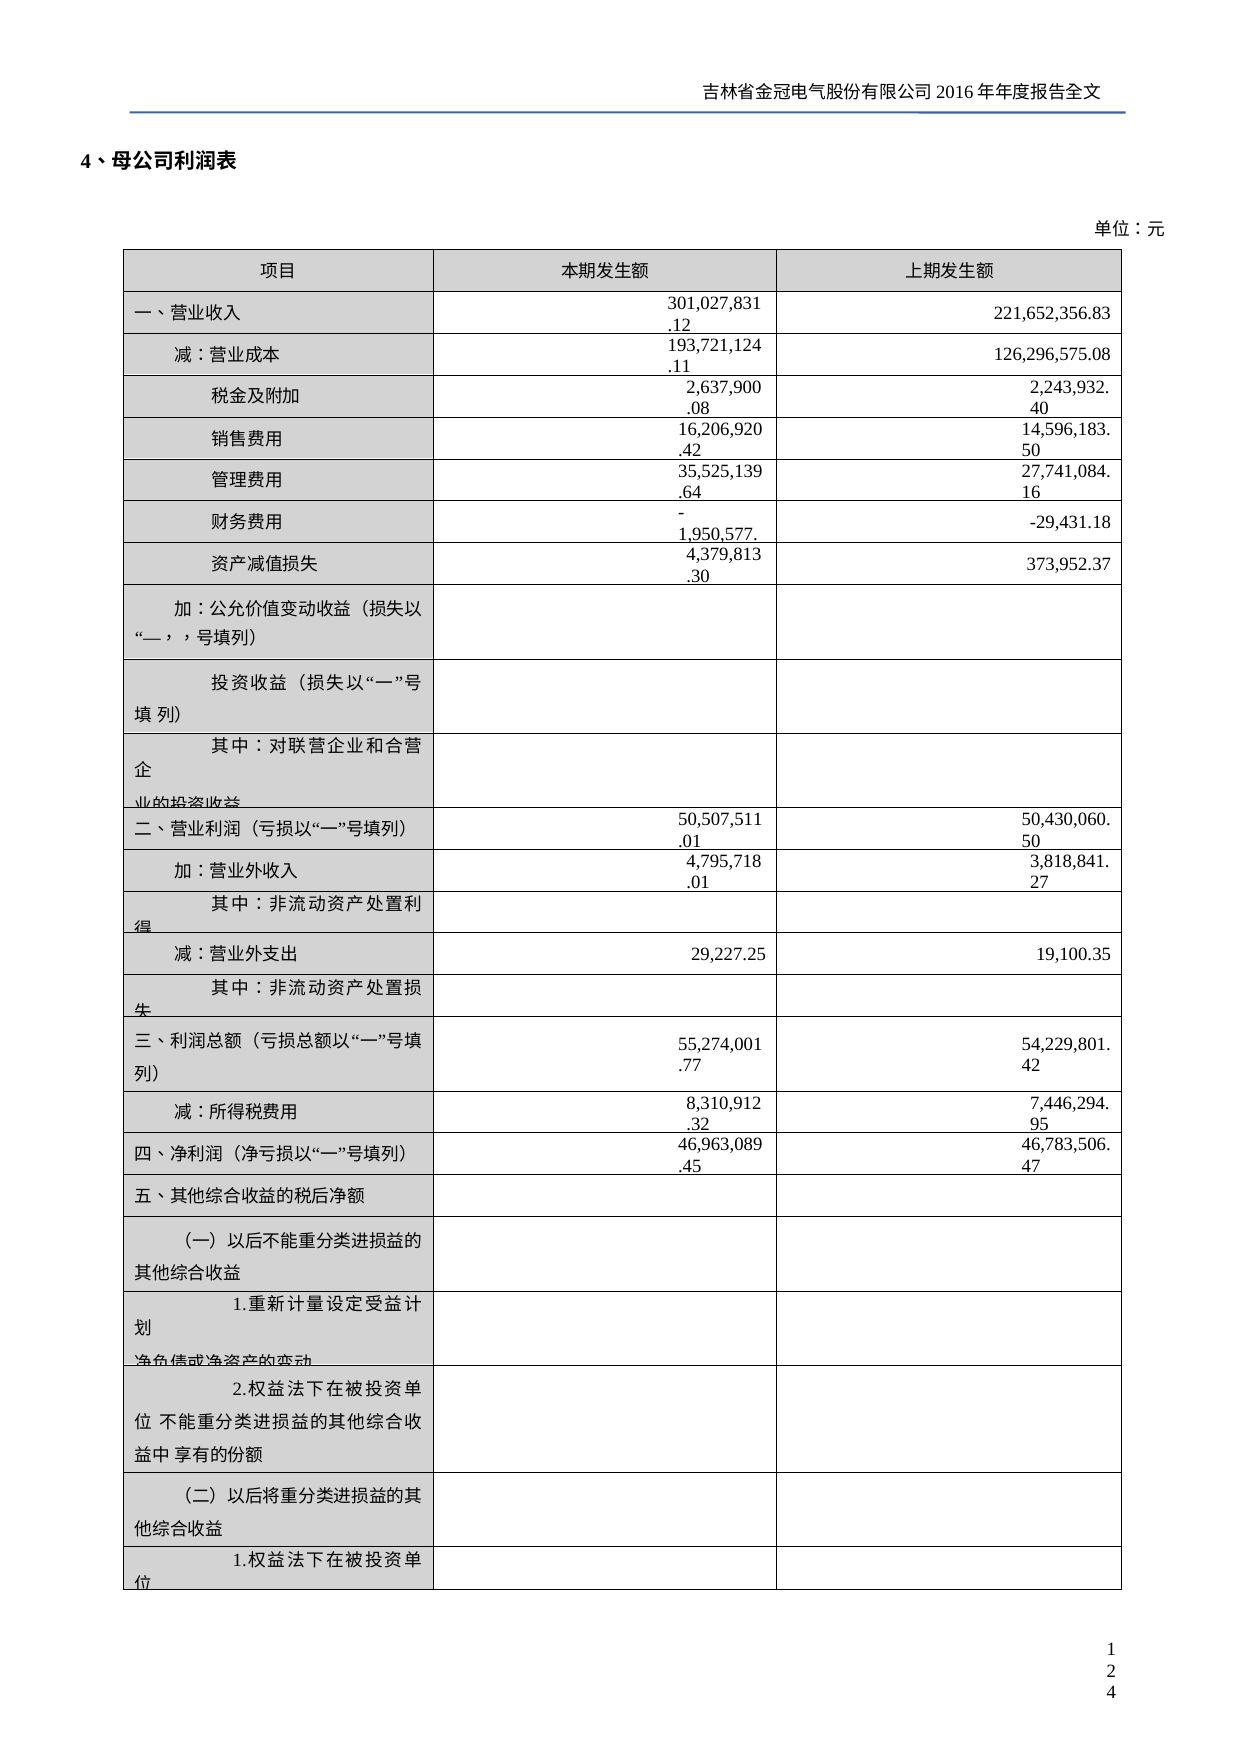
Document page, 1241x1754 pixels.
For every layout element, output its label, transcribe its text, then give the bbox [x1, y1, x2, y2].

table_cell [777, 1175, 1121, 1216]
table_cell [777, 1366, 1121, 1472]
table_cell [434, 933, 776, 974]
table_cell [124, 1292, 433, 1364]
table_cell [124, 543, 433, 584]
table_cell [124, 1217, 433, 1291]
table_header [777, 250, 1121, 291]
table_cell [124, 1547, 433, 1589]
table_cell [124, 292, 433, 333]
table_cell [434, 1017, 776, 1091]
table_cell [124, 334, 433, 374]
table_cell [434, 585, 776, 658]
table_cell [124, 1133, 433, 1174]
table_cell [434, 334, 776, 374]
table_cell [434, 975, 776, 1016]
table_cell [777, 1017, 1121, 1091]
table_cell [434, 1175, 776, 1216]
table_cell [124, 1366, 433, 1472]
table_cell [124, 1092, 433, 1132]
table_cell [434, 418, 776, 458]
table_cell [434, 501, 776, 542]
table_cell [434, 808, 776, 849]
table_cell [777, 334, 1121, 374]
text 单位：元 [80, 216, 1165, 240]
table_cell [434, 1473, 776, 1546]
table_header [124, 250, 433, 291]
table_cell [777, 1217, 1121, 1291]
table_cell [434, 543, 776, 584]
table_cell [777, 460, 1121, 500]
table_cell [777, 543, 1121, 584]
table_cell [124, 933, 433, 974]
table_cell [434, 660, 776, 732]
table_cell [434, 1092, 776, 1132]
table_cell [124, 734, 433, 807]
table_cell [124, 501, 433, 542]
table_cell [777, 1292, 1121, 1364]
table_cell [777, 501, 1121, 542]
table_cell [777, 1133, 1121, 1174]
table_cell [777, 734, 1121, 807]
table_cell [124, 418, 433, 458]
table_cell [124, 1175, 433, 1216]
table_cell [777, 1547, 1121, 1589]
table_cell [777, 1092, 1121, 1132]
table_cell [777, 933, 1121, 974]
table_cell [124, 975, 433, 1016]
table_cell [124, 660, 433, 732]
text 4、母公司利润表 [80, 146, 1165, 174]
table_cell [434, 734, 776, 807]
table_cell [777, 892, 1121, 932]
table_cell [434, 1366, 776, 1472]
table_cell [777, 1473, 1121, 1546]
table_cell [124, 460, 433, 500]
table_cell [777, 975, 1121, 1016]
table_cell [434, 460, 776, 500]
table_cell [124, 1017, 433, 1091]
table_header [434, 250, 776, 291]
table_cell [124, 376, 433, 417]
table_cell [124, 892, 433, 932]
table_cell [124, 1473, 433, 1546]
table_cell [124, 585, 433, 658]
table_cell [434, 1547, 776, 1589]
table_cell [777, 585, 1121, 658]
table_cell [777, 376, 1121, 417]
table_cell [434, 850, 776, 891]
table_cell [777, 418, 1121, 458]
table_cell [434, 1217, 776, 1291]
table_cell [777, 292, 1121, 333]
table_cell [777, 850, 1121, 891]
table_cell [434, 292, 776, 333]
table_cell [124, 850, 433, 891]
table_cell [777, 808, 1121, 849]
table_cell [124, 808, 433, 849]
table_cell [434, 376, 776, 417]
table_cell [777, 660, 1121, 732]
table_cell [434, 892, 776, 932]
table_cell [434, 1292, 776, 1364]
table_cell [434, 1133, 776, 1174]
